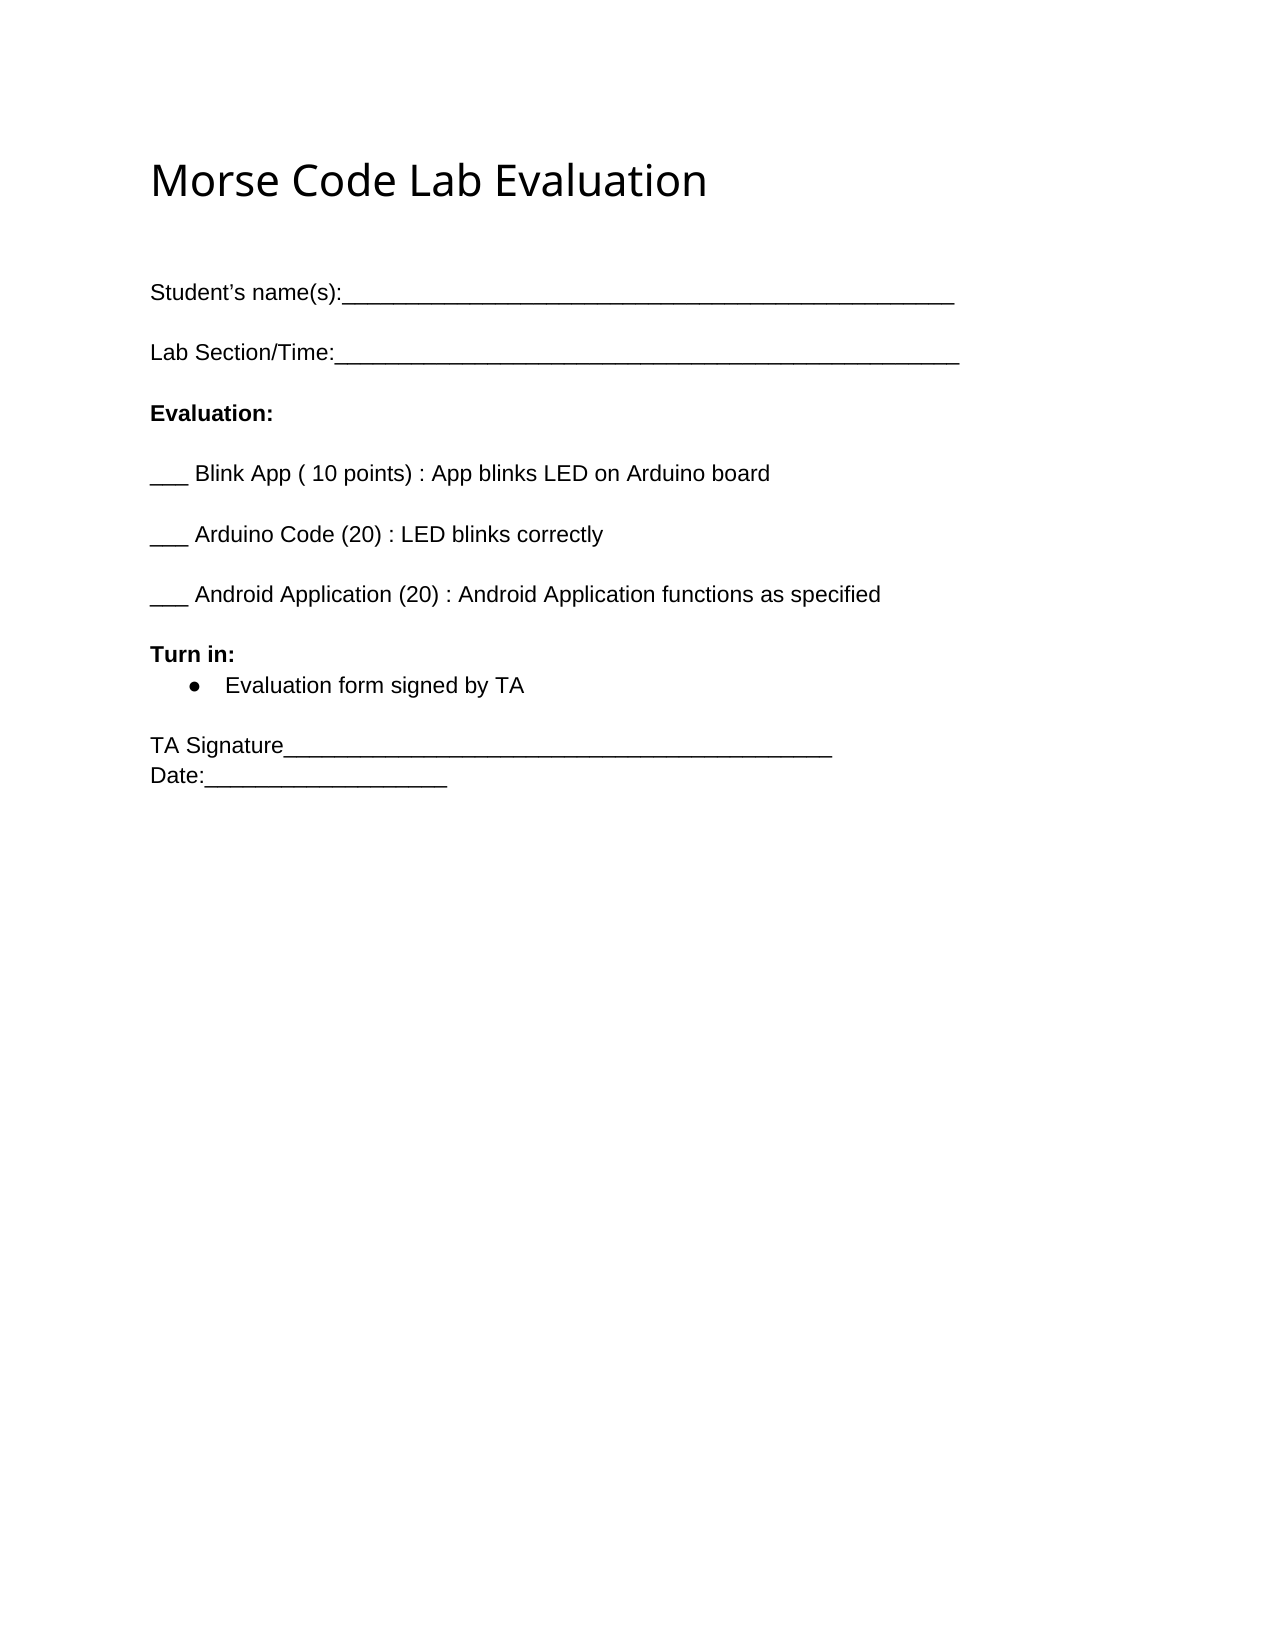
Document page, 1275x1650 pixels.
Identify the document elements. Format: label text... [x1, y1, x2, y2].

list Evaluation form signed by TA [187, 672, 1125, 698]
text Student’s name(s):________________________________________________ [150, 279, 1125, 305]
text ___ Android Application (20) : Android Application functions as specified [150, 581, 1125, 607]
text Evaluation: [150, 400, 1125, 426]
text ___ Blink App ( 10 points) : App blinks LED on Arduino board [150, 460, 1125, 486]
title Morse Code Lab Evaluation [150, 150, 1125, 209]
text Turn in: [150, 641, 1125, 668]
text TA Signature___________________________________________ Date:___________________ [150, 732, 1125, 788]
text Lab Section/Time:_________________________________________________ [150, 339, 1125, 366]
text ___ Arduino Code (20) : LED blinks correctly [150, 521, 1125, 547]
